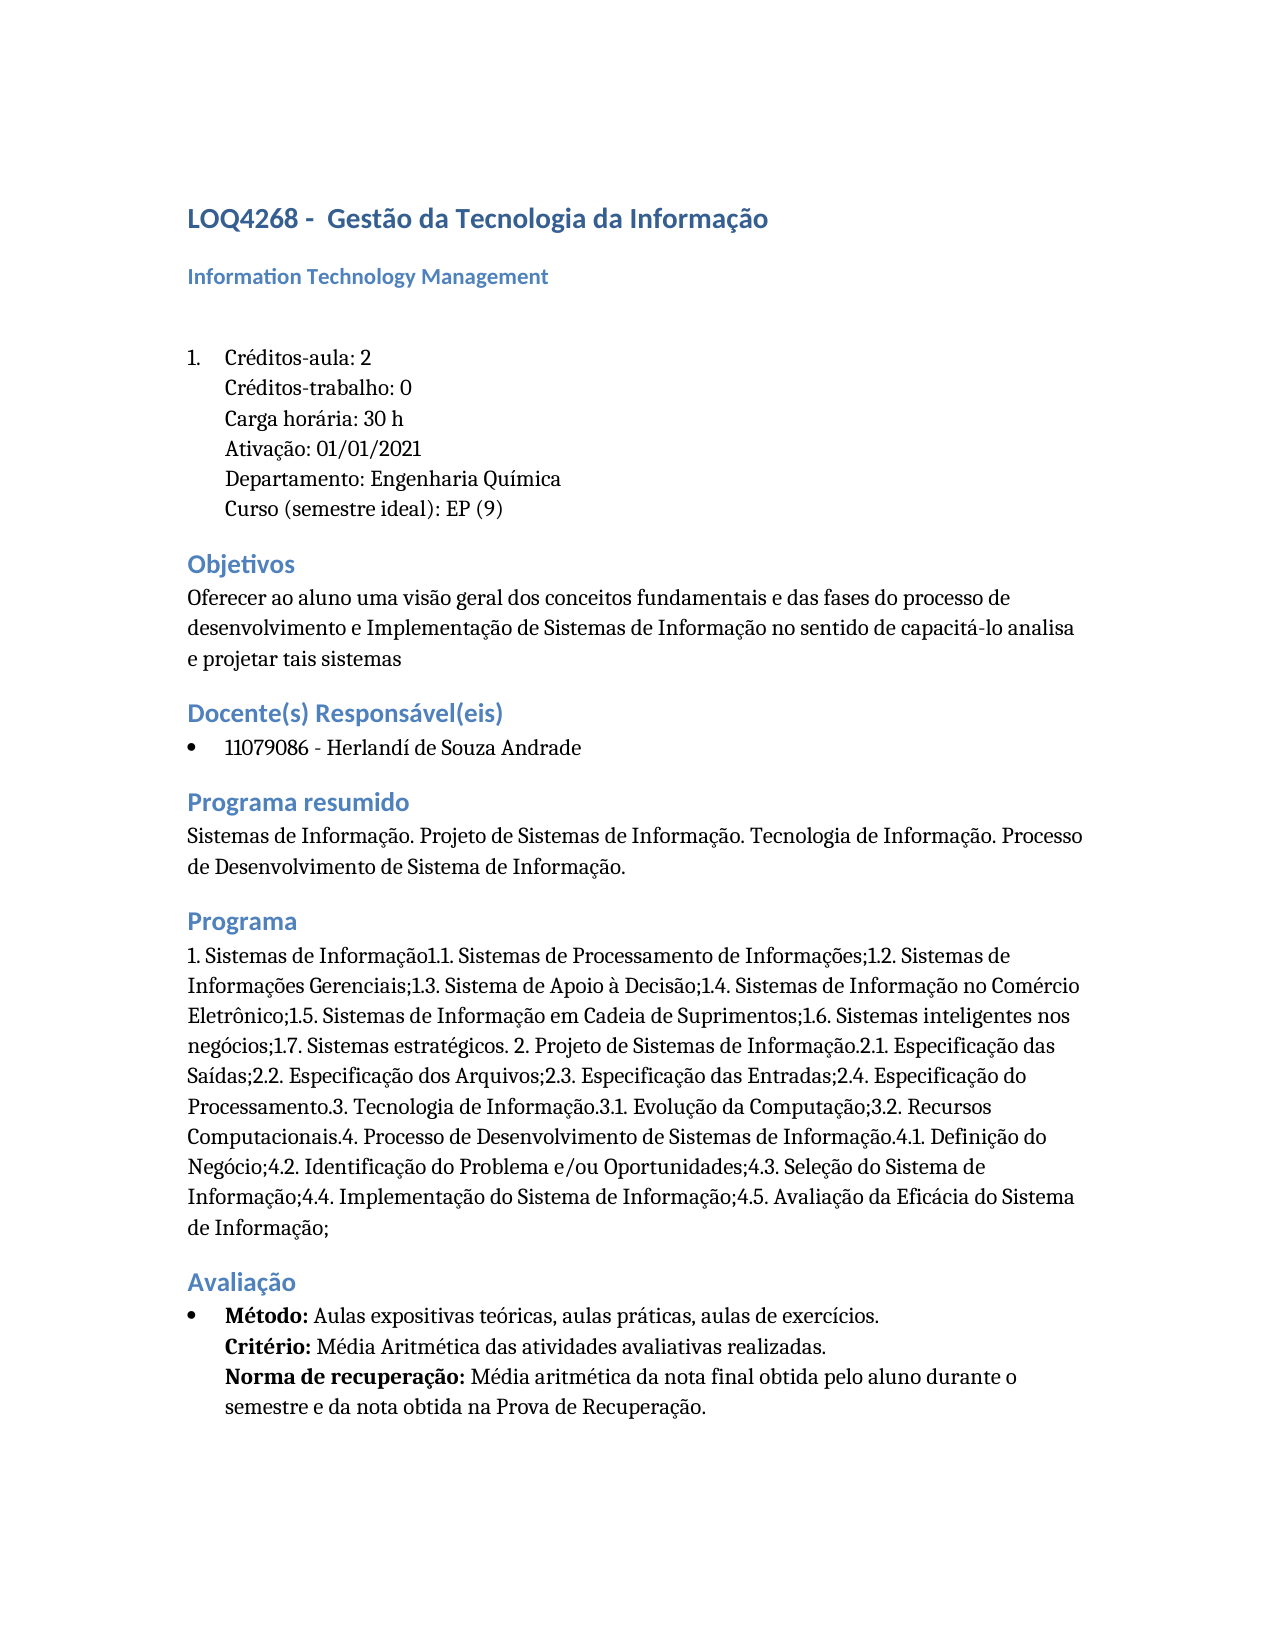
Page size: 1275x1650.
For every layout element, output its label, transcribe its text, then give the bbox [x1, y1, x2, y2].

text Oferecer ao aluno uma visão geral dos conceitos fundamentais e das fases do processo de desenvolvimento e Implementação de Sistemas de Informação no sentido de capacitá-lo analisa e projetar tais sistemas [187, 585, 1087, 672]
subtitle Programa [187, 904, 1087, 938]
text Sistemas de Informação. Projeto de Sistemas de Informação. Tecnologia de Informação. Processo de Desenvolvimento de Sistema de Informação. [187, 823, 1087, 880]
list Créditos-aula: 2 Créditos-trabalho: 0 Carga horária: 30 h Ativação: 01/01/2021 Departamento: Engenharia Química Curso (semestre ideal): EP (9) [187, 345, 1087, 522]
subtitle Avaliação [187, 1265, 1087, 1298]
subtitle LOQ4268 - Gestão da Tecnologia da Informação [187, 200, 1087, 236]
list 11079086 - Herlandí de Souza Andrade [187, 734, 1087, 761]
subtitle Information Technology Management [187, 262, 1087, 290]
subtitle Docente(s) Responsável(eis) [187, 696, 1087, 729]
subtitle Programa resumido [187, 785, 1087, 818]
subtitle Objetivos [187, 547, 1087, 580]
